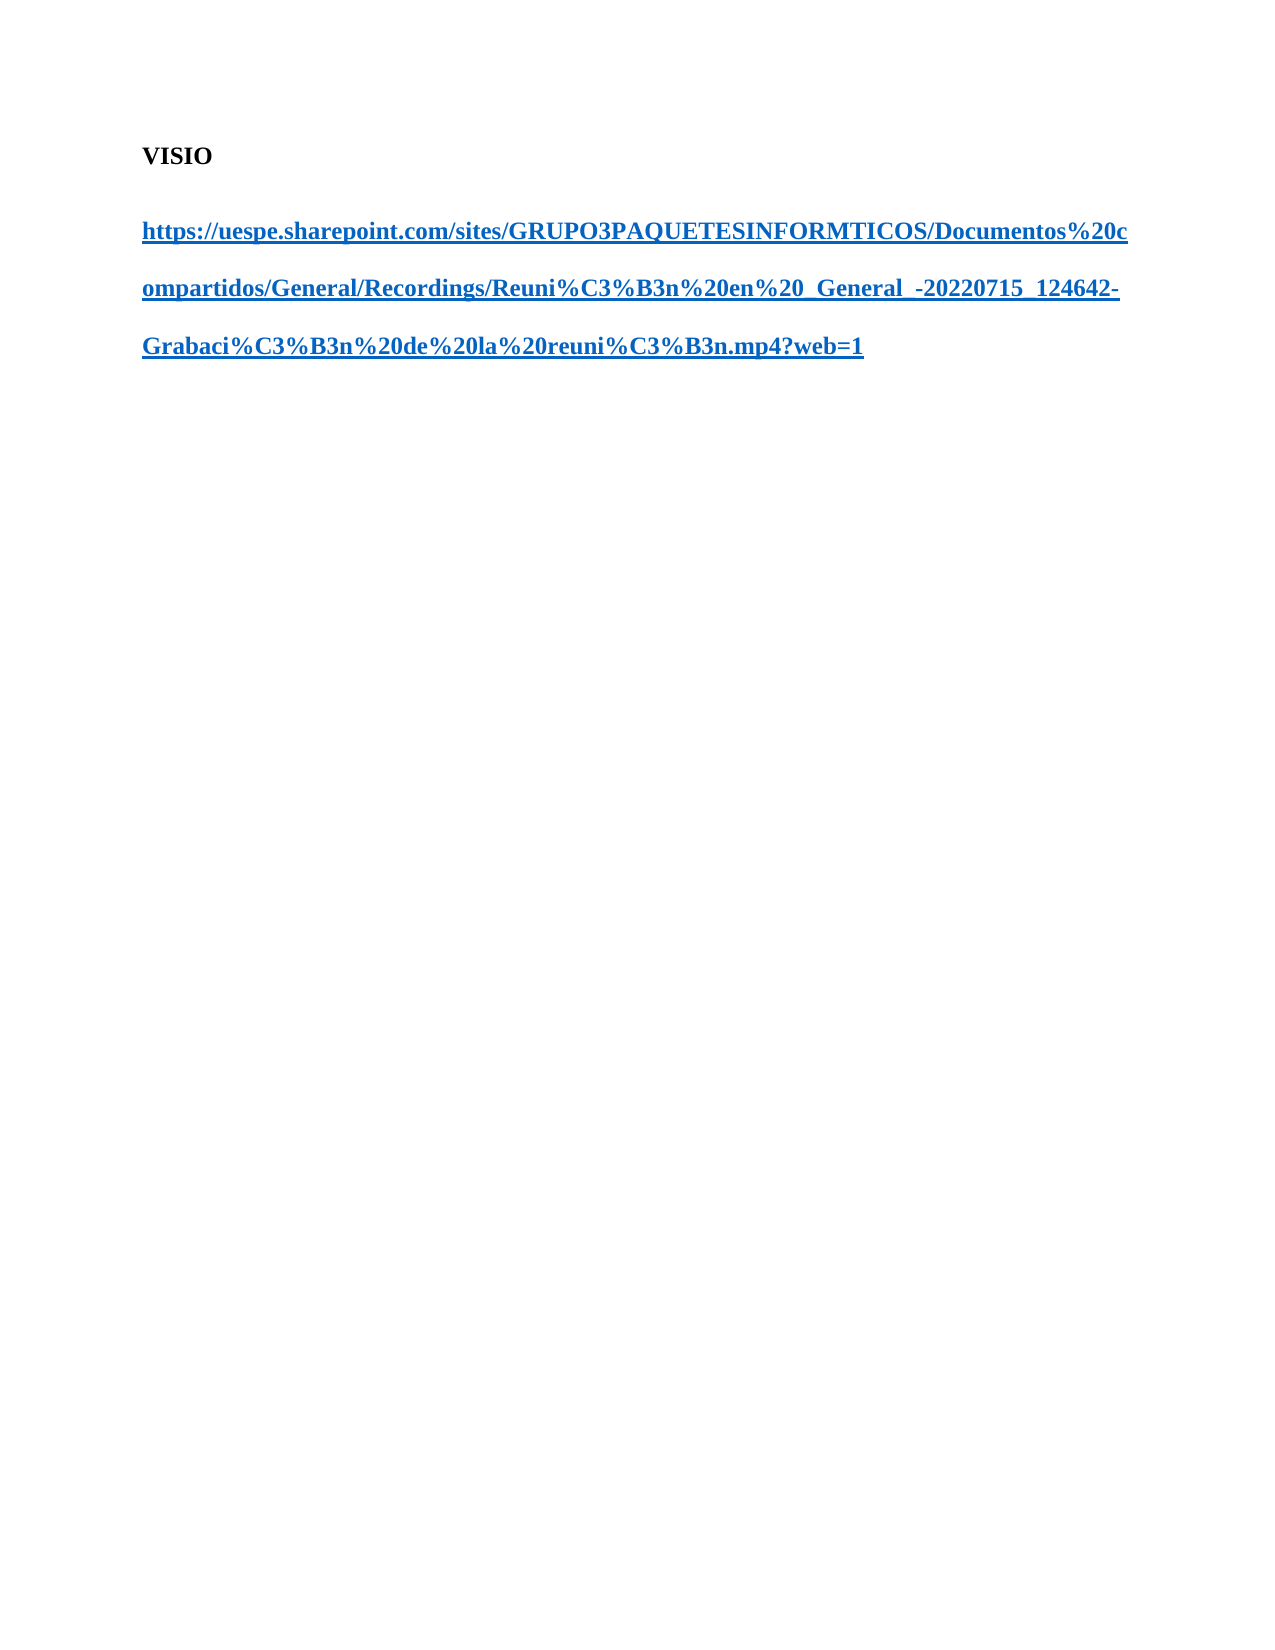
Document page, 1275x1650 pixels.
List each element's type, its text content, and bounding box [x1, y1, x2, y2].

text https://uespe.sharepoint.com/sites/GRUPO3PAQUETESINFORMTICOS/Documentos%20c [142, 216, 1139, 244]
text VISIO [142, 141, 1139, 170]
text ompartidos/General/Recordings/Reuni%C3%B3n%20en%20_General_-20220715_124642- [142, 273, 1139, 302]
subtitle Grabaci%C3%B3n%20de%20la%20reuni%C3%B3n.mp4?web=1 [142, 331, 1139, 359]
